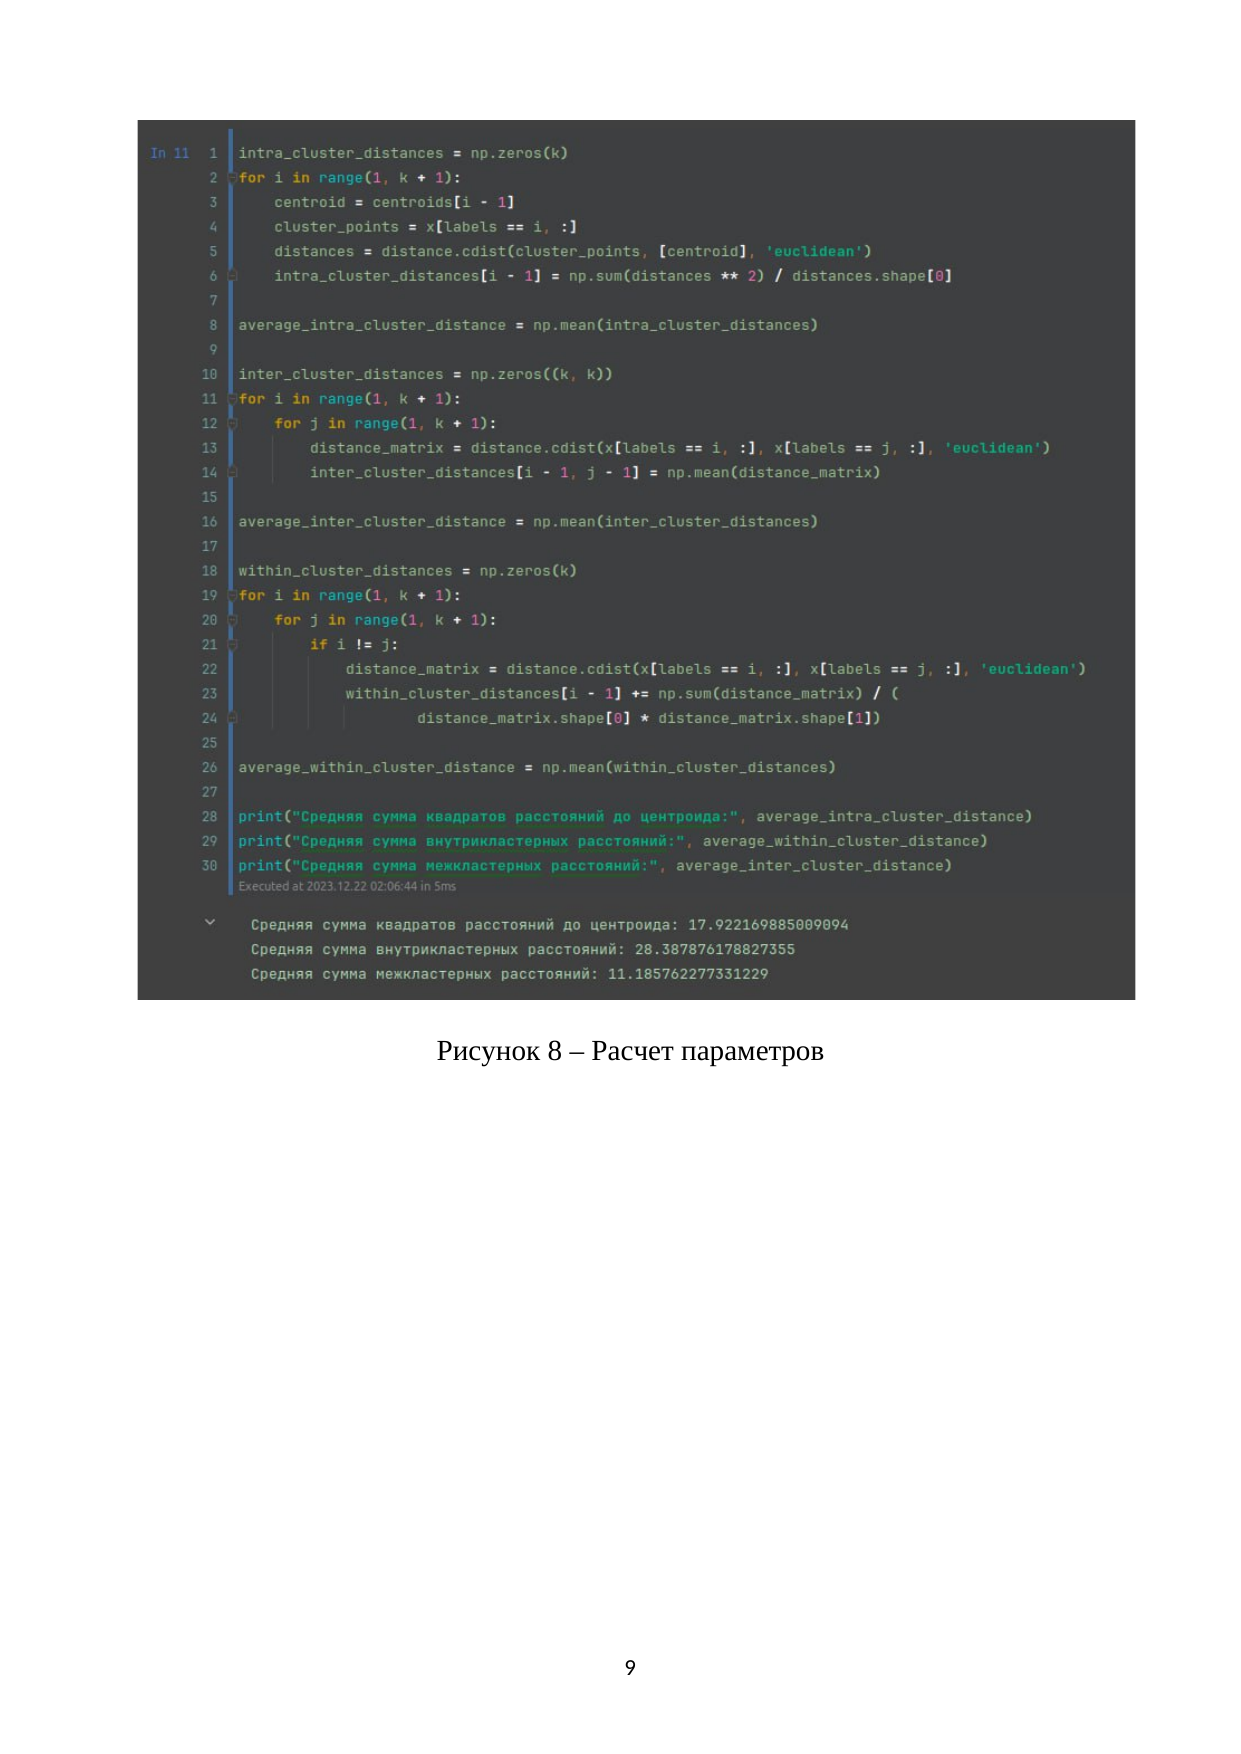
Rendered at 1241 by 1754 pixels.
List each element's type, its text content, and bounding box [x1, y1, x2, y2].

picture [137, 120, 1136, 1000]
text Рисунок 8 – Расчет параметров [137, 1033, 1123, 1067]
